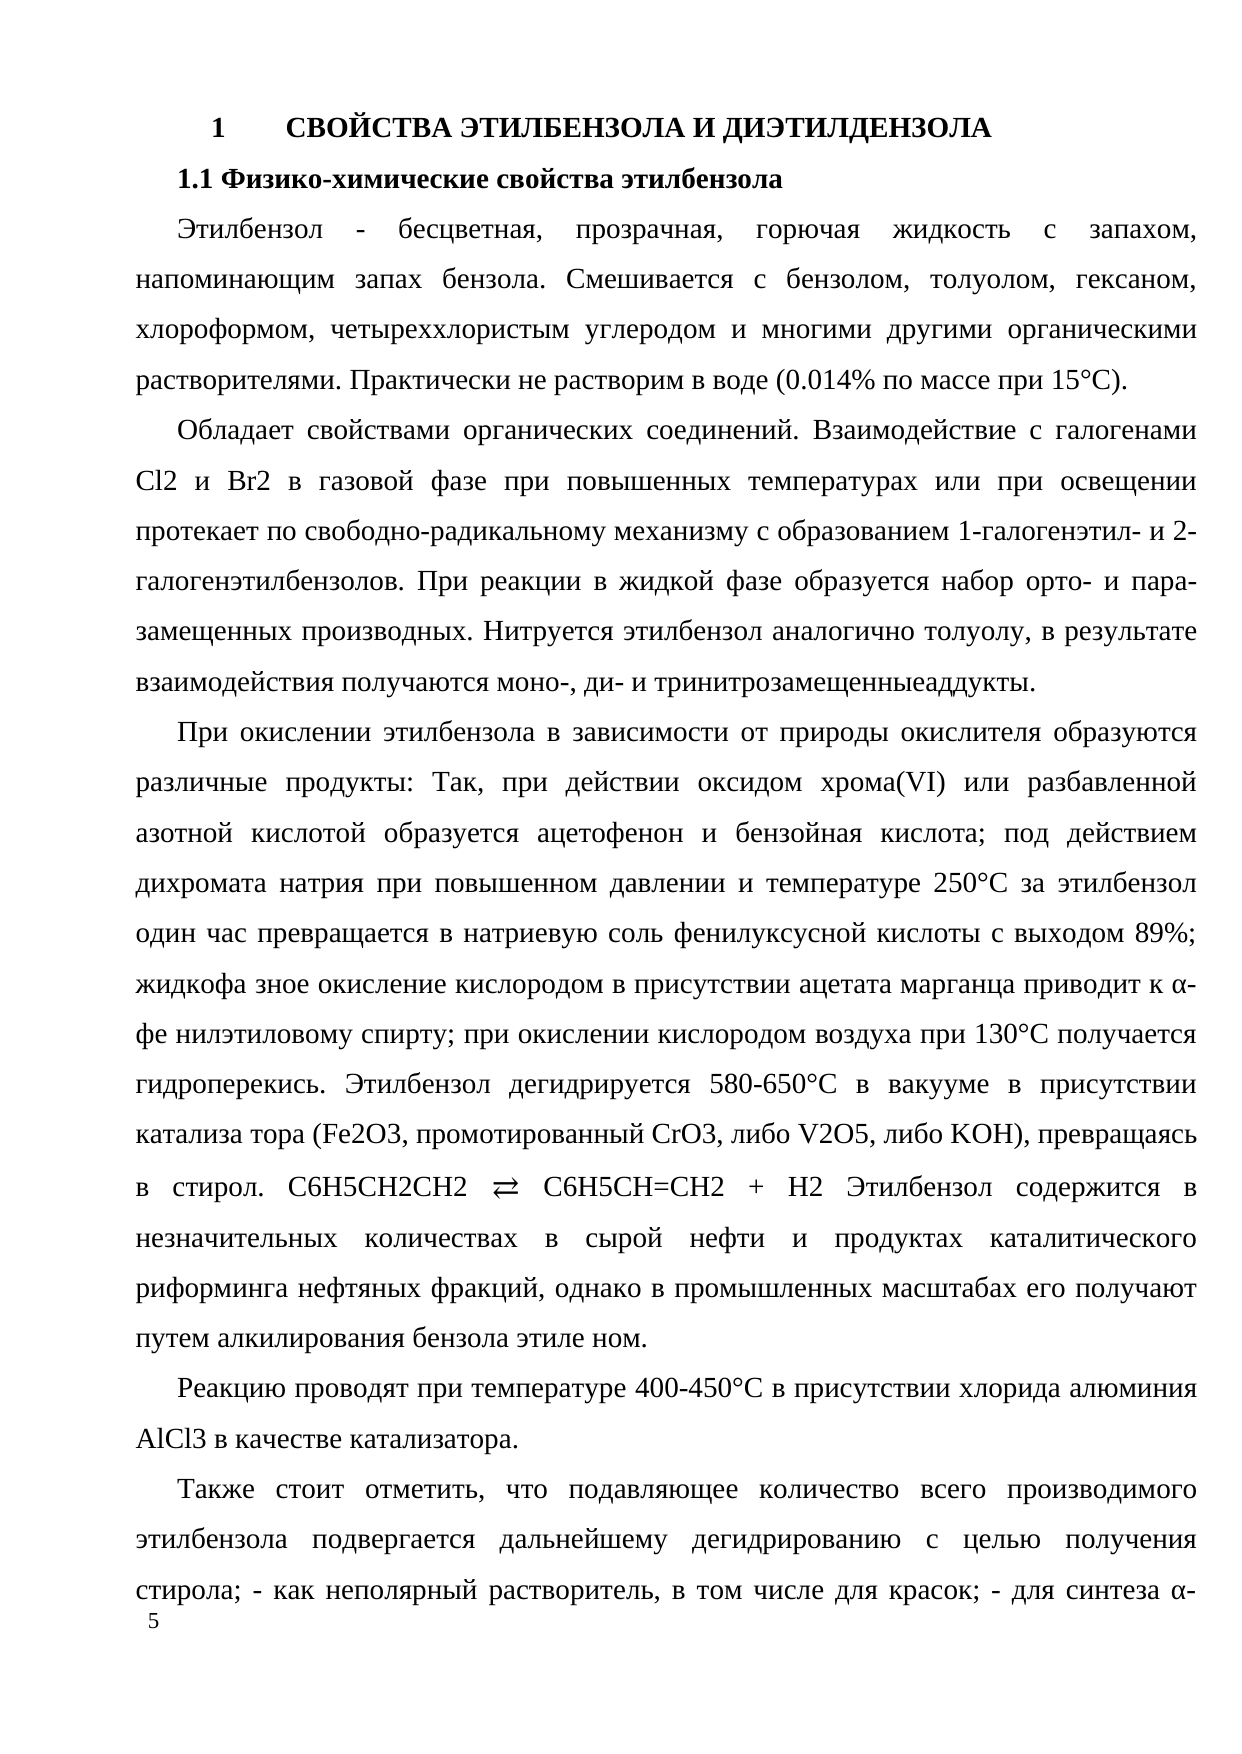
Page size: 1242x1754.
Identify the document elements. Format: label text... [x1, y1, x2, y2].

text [135, 1471, 1198, 1605]
text Этилбензол - бесцветная, прозрачная, горючая жидкость с запахом, напоминающим запах бензола. Смешивается с бензолом, толуолом, гексаном, хлороформом, четыреххлористым углеродом и многими другими органическими растворителями. Практически не растворим в воде (0.014% по массе при 15°C). [135, 211, 1198, 396]
text Обладает свойствами органических соединений. Взаимодействие с галогенами Cl2 и Br2 в газовой фазе при повышенных температурах или при освещении протекает по свободно-радикальному механизму с образованием 1-галогенэтил- и 2-галогенэтилбензолов. При реакции в жидкой фазе образуется набор орто- и пара-замещенных производных. Нитруется этилбензол аналогично толуолу, в результате взаимодействия получаются моно-, ди- и тринитрозамещенныеаддукты. [135, 412, 1198, 697]
subtitle СВОЙСТВА ЭТИЛБЕНЗОЛА И ДИЭТИЛДЕНЗОЛА [169, 110, 1198, 144]
list 1.1 Физико-химические свойства этилбензола [135, 161, 1198, 194]
text При окислении этилбензола в зависимости от природы окислителя образуются различные продукты: Так, при действии оксидом хрома(VI) или разбавленной азотной кислотой образуется ацетофенон и бензойная кислота; под действием дихромата натрия при повышенном давлении и температуре 250°C за этилбензол один час превращается в натриевую соль фенилуксусной кислоты с выходом 89%; жидкофа зное окисление кислородом в присутствии ацетата марганца приводит к α-фе нилэтиловому спирту; при окислении кислородом воздуха при 130°C получается гидроперекись. Этилбензол дегидрируется 580-650°C в вакууме в присутствии катализа тора (Fe2O3, промотированный CrO3, либо V2O5, либо KOH), превращаясь в стирол. C6H5CH2CH2 ⇄ C6H5CH=CH2 + H2 Этилбензол содержится в незначительных количествах в сырой нефти и продуктах каталитического риформинга нефтяных фракций, однако в промышленных масштабах его получают путем алкилирования бензола этиле ном. [135, 714, 1198, 1354]
text Реакцию проводят при температуре 400-450°C в присутствии хлорида алюминия AlCl3 в качестве катализатора. [135, 1371, 1198, 1454]
